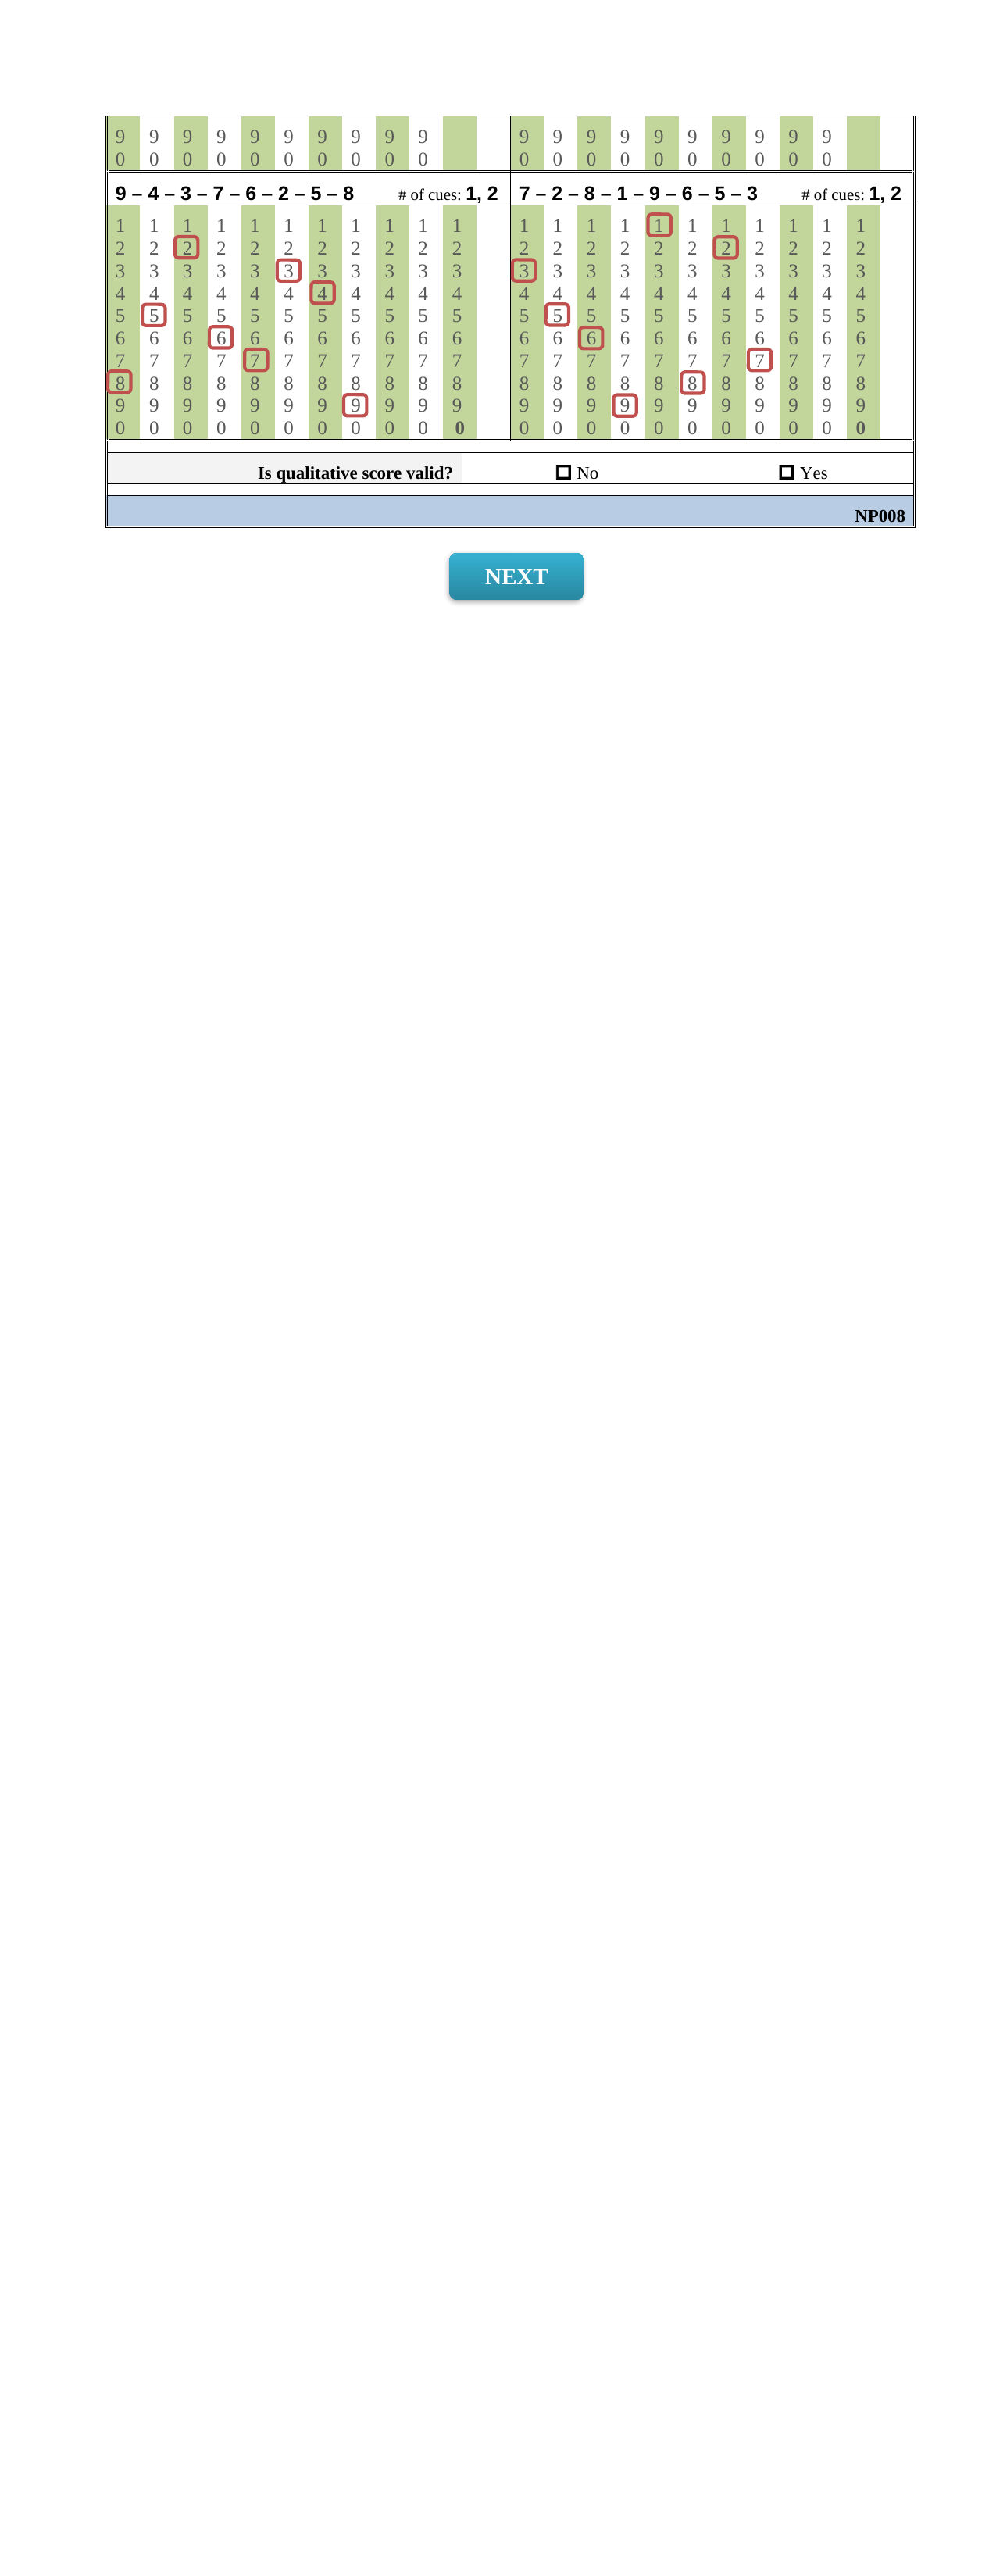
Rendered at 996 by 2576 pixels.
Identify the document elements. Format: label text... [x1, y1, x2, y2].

table_cell 1 2 3 4 5 6 7 8 9 0 [443, 205, 477, 439]
table_cell 1 2 3 4 5 6 7 8 9 0 [511, 205, 544, 439]
table_cell [847, 116, 880, 170]
table_cell 1 2 3 4 5 6 7 8 9 0 [342, 116, 376, 170]
table_cell [443, 116, 477, 170]
table_cell 1 2 3 4 5 6 7 8 9 0 [376, 116, 409, 170]
table_cell 1 2 3 4 5 6 7 8 9 0 [342, 205, 376, 439]
table_cell 1 2 3 4 5 6 7 8 9 0 [409, 205, 443, 439]
table_cell 1 2 3 4 5 6 7 8 9 0 [577, 205, 611, 439]
table_cell 1 2 3 4 5 6 7 8 9 0 [645, 205, 679, 439]
table_cell 1 2 3 4 5 6 7 8 9 0 [309, 205, 342, 439]
table_cell Is qualitative score valid? [108, 453, 462, 483]
table_cell 1 2 3 4 5 6 7 8 9 0 [612, 205, 645, 439]
table_cell 1 2 3 4 5 6 7 8 9 0 [679, 205, 712, 439]
table_cell 1 2 3 4 5 6 7 8 9 0 [376, 205, 409, 439]
table_cell [880, 205, 913, 439]
table_cell 1 2 3 4 5 6 7 8 9 0 [241, 116, 275, 170]
table_cell 1 2 3 4 5 6 7 8 9 0 [813, 205, 847, 439]
table_cell 1 2 3 4 5 6 7 8 9 0 [511, 116, 544, 170]
table_cell [108, 484, 913, 495]
table_cell Yes [691, 453, 913, 483]
table_cell 1 2 3 4 5 6 7 8 9 0 [108, 205, 140, 439]
table_cell 1 2 3 4 5 6 7 8 9 0 [679, 116, 712, 170]
table_cell 1 2 3 4 5 6 7 8 9 0 [813, 116, 847, 170]
table_cell 1 2 3 4 5 6 7 8 9 0 [746, 205, 780, 439]
table_cell 1 2 3 4 5 6 7 8 9 0 [241, 205, 275, 439]
table_cell [477, 205, 510, 439]
table_cell No [462, 453, 691, 483]
table_cell 1 2 3 4 5 6 7 8 9 0 [174, 205, 208, 439]
table_cell 1 2 3 4 5 6 7 8 9 0 [544, 205, 577, 439]
table_cell 1 2 3 4 5 6 7 8 9 0 [141, 116, 173, 170]
table_cell 1 2 3 4 5 6 7 8 9 0 [544, 116, 577, 170]
table_cell 1 2 3 4 5 6 7 8 9 0 [780, 116, 813, 170]
table_cell 1 2 3 4 5 6 7 8 9 0 [141, 205, 173, 439]
table_cell 7 – 2 – 8 – 1 – 9 – 6 – 5 – 3 # of cues: 1, 2 [511, 170, 914, 205]
table_cell 1 2 3 4 5 6 7 8 9 0 [208, 116, 241, 170]
table_cell [880, 116, 913, 170]
table_cell 1 2 3 4 5 6 7 8 9 0 [174, 116, 208, 170]
table_cell NP008 [108, 496, 913, 526]
table_cell 1 2 3 4 5 6 7 8 9 0 [409, 116, 443, 170]
table_cell [106, 439, 914, 452]
table_cell 1 2 3 4 5 6 7 8 9 0 [309, 116, 342, 170]
table_cell 1 2 3 4 5 6 7 8 9 0 [275, 116, 309, 170]
table_cell [477, 116, 510, 170]
table_cell 1 2 3 4 5 6 7 8 9 0 [780, 205, 813, 439]
table_cell 1 2 3 4 5 6 7 8 9 0 [275, 205, 309, 439]
table_cell 1 2 3 4 5 6 7 8 9 0 [847, 205, 880, 439]
table_cell 1 2 3 4 5 6 7 8 9 0 [577, 116, 611, 170]
table_cell 9 – 4 – 3 – 7 – 6 – 2 – 5 – 8 # of cues: 1, 2 [106, 170, 510, 205]
table_cell 1 2 3 4 5 6 7 8 9 0 [208, 205, 241, 439]
table_cell 1 2 3 4 5 6 7 8 9 0 [108, 116, 140, 170]
table_cell 1 2 3 4 5 6 7 8 9 0 [712, 116, 746, 170]
table_cell 1 2 3 4 5 6 7 8 9 0 [612, 116, 645, 170]
table_cell 1 2 3 4 5 6 7 8 9 0 [645, 116, 679, 170]
table_cell 1 2 3 4 5 6 7 8 9 0 [712, 205, 746, 439]
table_cell 1 2 3 4 5 6 7 8 9 0 [746, 116, 780, 170]
